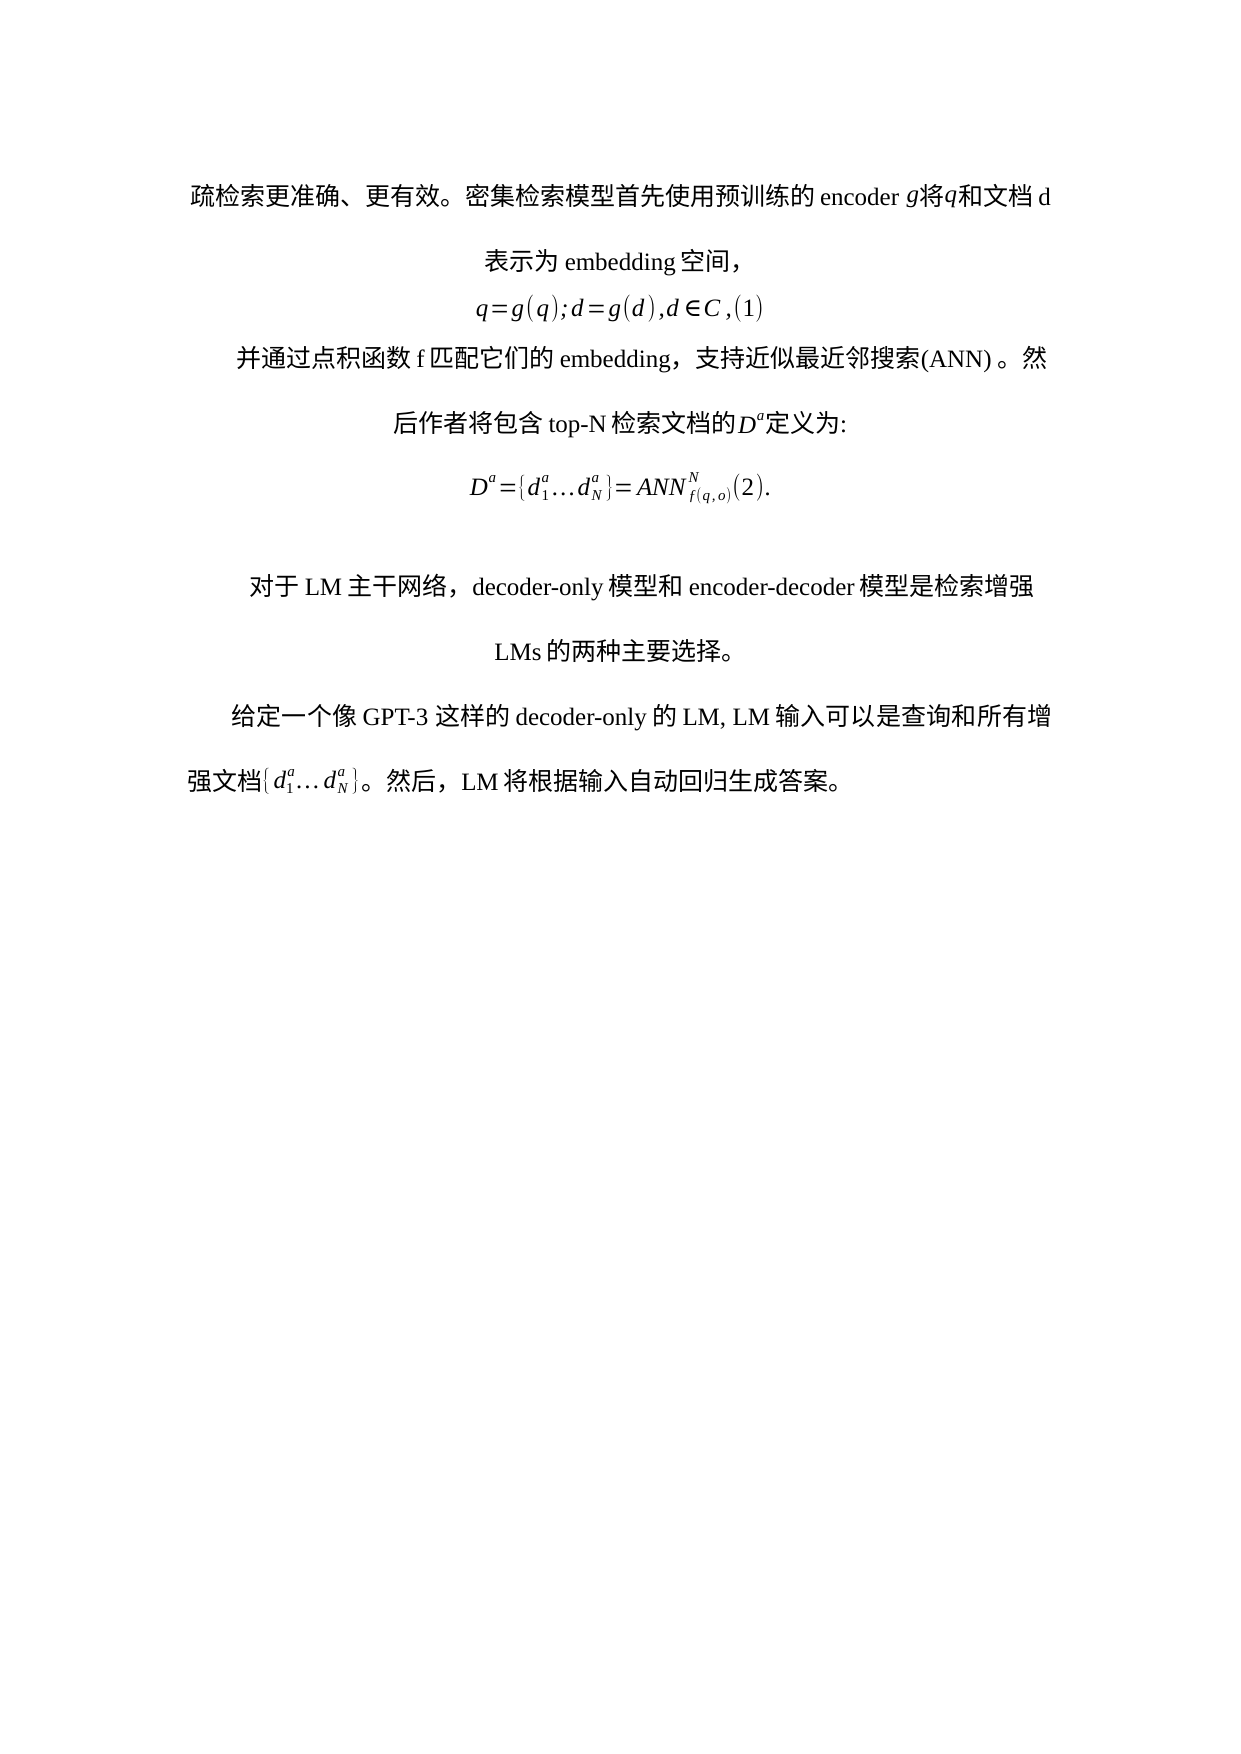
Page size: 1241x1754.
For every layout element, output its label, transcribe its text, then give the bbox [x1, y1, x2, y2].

list 给定一个像GPT-3 这样的decoder-only的LM, LM输入可以是查询和所有增强文档。然后，LM将根据输入自动回归生成答案。 [187, 682, 1053, 812]
